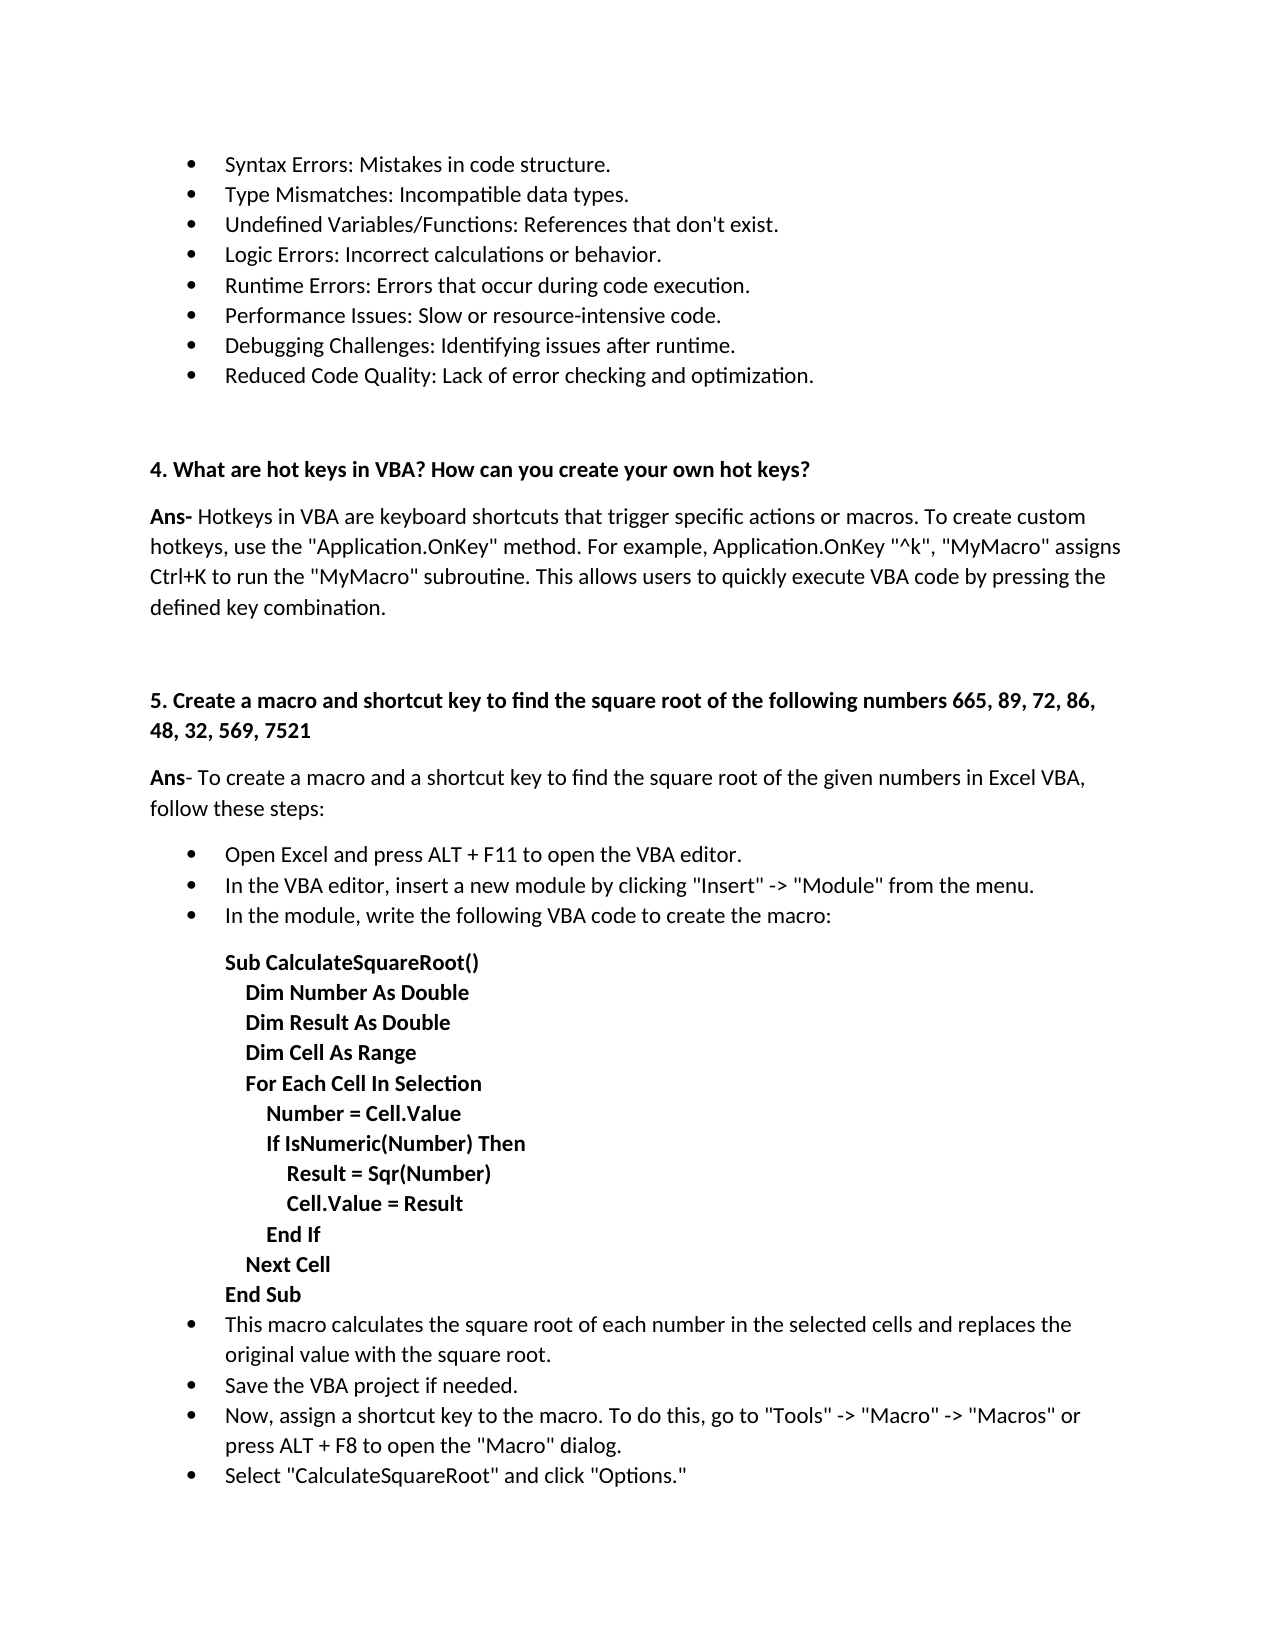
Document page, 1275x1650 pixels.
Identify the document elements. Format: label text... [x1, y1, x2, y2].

list Syntax Errors: Mistakes in code structure. [187, 150, 1125, 178]
text If IsNumeric(Number) Then [225, 1129, 1125, 1157]
list Logic Errors: Incorrect calculations or behavior. [187, 241, 1125, 269]
text Sub CalculateSquareRoot() [225, 948, 1125, 976]
list Save the VBA project if needed. [187, 1371, 1125, 1399]
text Cell.Value = Result [225, 1189, 1125, 1218]
list Now, assign a shortcut key to the macro. To do this, go to "Tools" -> "Macro" -> "Macros" or press ALT + F8 to open the "Macro" dialog. [187, 1401, 1125, 1459]
list Debugging Challenges: Identifying issues after runtime. [187, 331, 1125, 359]
list Reduced Code Quality: Lack of error checking and optimization. [187, 361, 1125, 389]
text End Sub [225, 1280, 1125, 1308]
text Dim Number As Double [225, 978, 1125, 1006]
list Select "CalculateSquareRoot" and click "Options." [187, 1461, 1125, 1489]
text Number = Cell.Value [225, 1099, 1125, 1127]
text Dim Cell As Range [225, 1038, 1125, 1067]
text For Each Cell In Selection [225, 1069, 1125, 1097]
text End If [225, 1220, 1125, 1248]
text Ans- Hotkeys in VBA are keyboard shortcuts that trigger specific actions or macros. To create custom hotkeys, use the "Application.OnKey" method. For example, Application.OnKey "^k", "MyMacro" assigns Ctrl+K to run the "MyMacro" subroutine. This allows users to quickly execute VBA code by pressing the defined key combination. [150, 502, 1125, 621]
text 4. What are hot keys in VBA? How can you create your own hot keys? [150, 455, 1125, 483]
list Runtime Errors: Errors that occur during code execution. [187, 271, 1125, 299]
text Result = Sqr(Number) [225, 1159, 1125, 1187]
text Next Cell [225, 1250, 1125, 1278]
list This macro calculates the square root of each number in the selected cells and replaces the original value with the square root. [187, 1310, 1125, 1369]
list Type Mismatches: Incompatible data types. [187, 180, 1125, 208]
text 5. Create a macro and shortcut key to find the square root of the following numbers 665, 89, 72, 86, 48, 32, 569, 7521 [150, 686, 1125, 745]
text Dim Result As Double [225, 1008, 1125, 1036]
list Open Excel and press ALT + F11 to open the VBA editor. [187, 841, 1125, 869]
text Ans- To create a macro and a shortcut key to find the square root of the given numbers in Excel VBA, follow these steps: [150, 763, 1125, 822]
list Performance Issues: Slow or resource-intensive code. [187, 301, 1125, 329]
list In the VBA editor, insert a new module by clicking "Insert" -> "Module" from the menu. [187, 871, 1125, 899]
list Undefined Variables/Functions: References that don't exist. [187, 210, 1125, 238]
list In the module, write the following VBA code to create the macro: [187, 901, 1125, 929]
